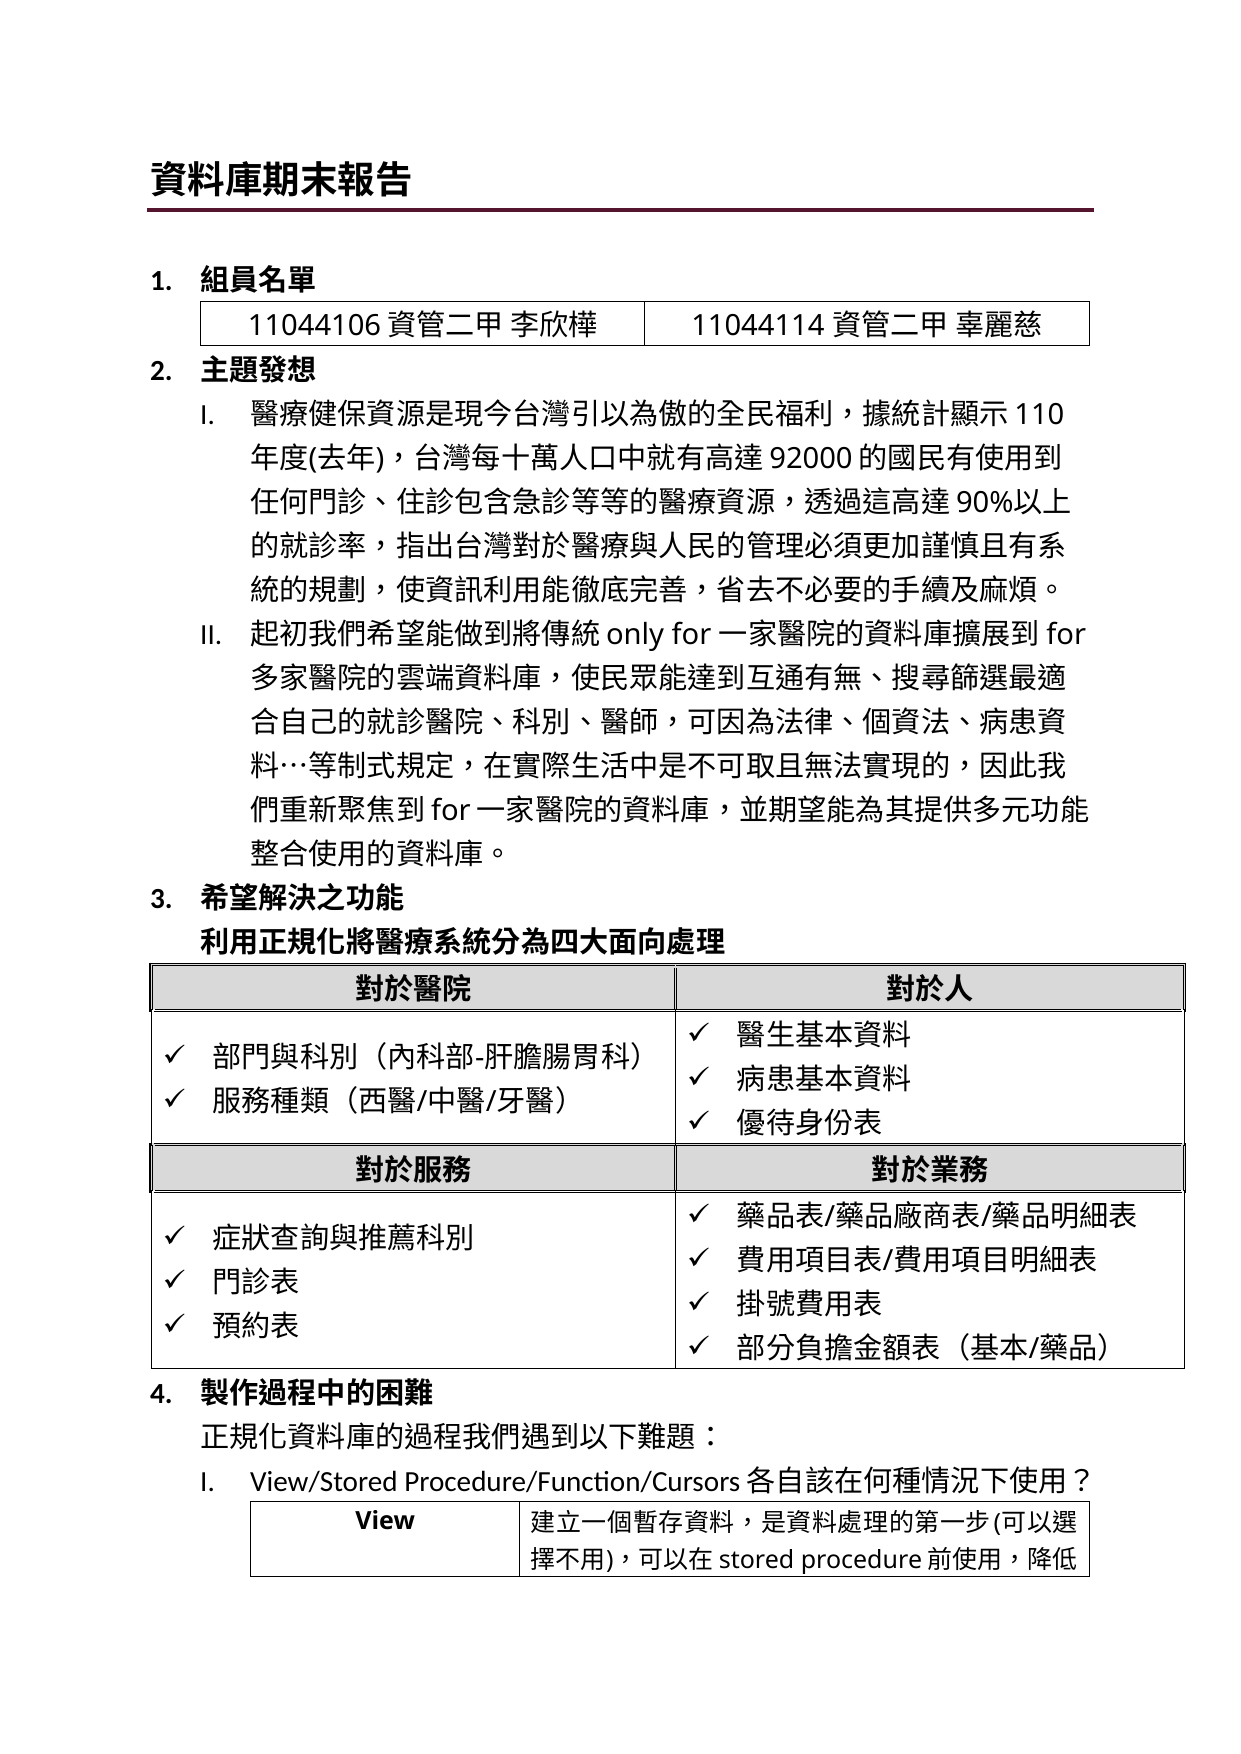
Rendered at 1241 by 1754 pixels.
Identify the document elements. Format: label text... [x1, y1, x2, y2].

list 希望解決之功能 [150, 874, 1090, 917]
table_header 對於醫院 [153, 966, 675, 1009]
table_cell 藥品表/藥品廠商表/藥品明細表 費用項目表/費用項目明細表 掛號費用表 部分負擔金額表（基本/藥品） [676, 1190, 1184, 1368]
table_header 11044106資管二甲 李欣樺 [201, 302, 644, 345]
table_header 11044114 資管二甲 辜麗慈 [645, 302, 1089, 345]
list 製作過程中的困難 [150, 1369, 1090, 1412]
table_cell 對於服務 [152, 1143, 675, 1190]
table_header 對於人 [675, 966, 1183, 1009]
list 主題發想 [150, 346, 1090, 389]
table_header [520, 1502, 1089, 1576]
list 醫療健保資源是現今台灣引以為傲的全民福利，據統計顯示110年度(去年)，台灣每十萬人口中就有高達92000的國民有使用到任何門診、住診包含急診等等的醫療資源，透過這高達90%以上的就診率，指出台灣對於醫療與人民的管理必須更加謹慎且有系統的規劃，使資訊利用能徹底完善，省去不必要的手續及麻煩。 [200, 390, 1090, 609]
list 起初我們希望能做到將傳統only for 一家醫院的資料庫擴展到 for多家醫院的雲端資料庫，使民眾能達到互通有無、搜尋篩選最適合自己的就診醫院、科別、醫師，可因為法律、個資法、病患資料…等制式規定，在實際生活中是不可取且無法實現的，因此我們重新聚焦到for一家醫院的資料庫，並期望能為其提供多元功能整合使用的資料庫。 [200, 611, 1090, 873]
list 組員名單 [150, 257, 1090, 299]
table_cell 對於業務 [676, 1143, 1184, 1190]
table_cell 症狀查詢與推薦科別 門診表 預約表 [152, 1190, 675, 1368]
text 資料庫期末報告 [150, 150, 1090, 204]
table_header View [251, 1502, 519, 1576]
list 利用正規化將醫療系統分為四大面向處理 [200, 918, 1090, 961]
table_cell 部門與科別（內科部-肝膽腸胃科） 服務種類（西醫/中醫/牙醫） [152, 1009, 675, 1143]
table_cell 醫生基本資料 病患基本資料 優待身份表 [676, 1009, 1184, 1143]
list View/Stored Procedure/Function/Cursors各自該在何種情況下使用？ [200, 1457, 1090, 1499]
text 正規化資料庫的過程我們遇到以下難題： [200, 1413, 1090, 1456]
